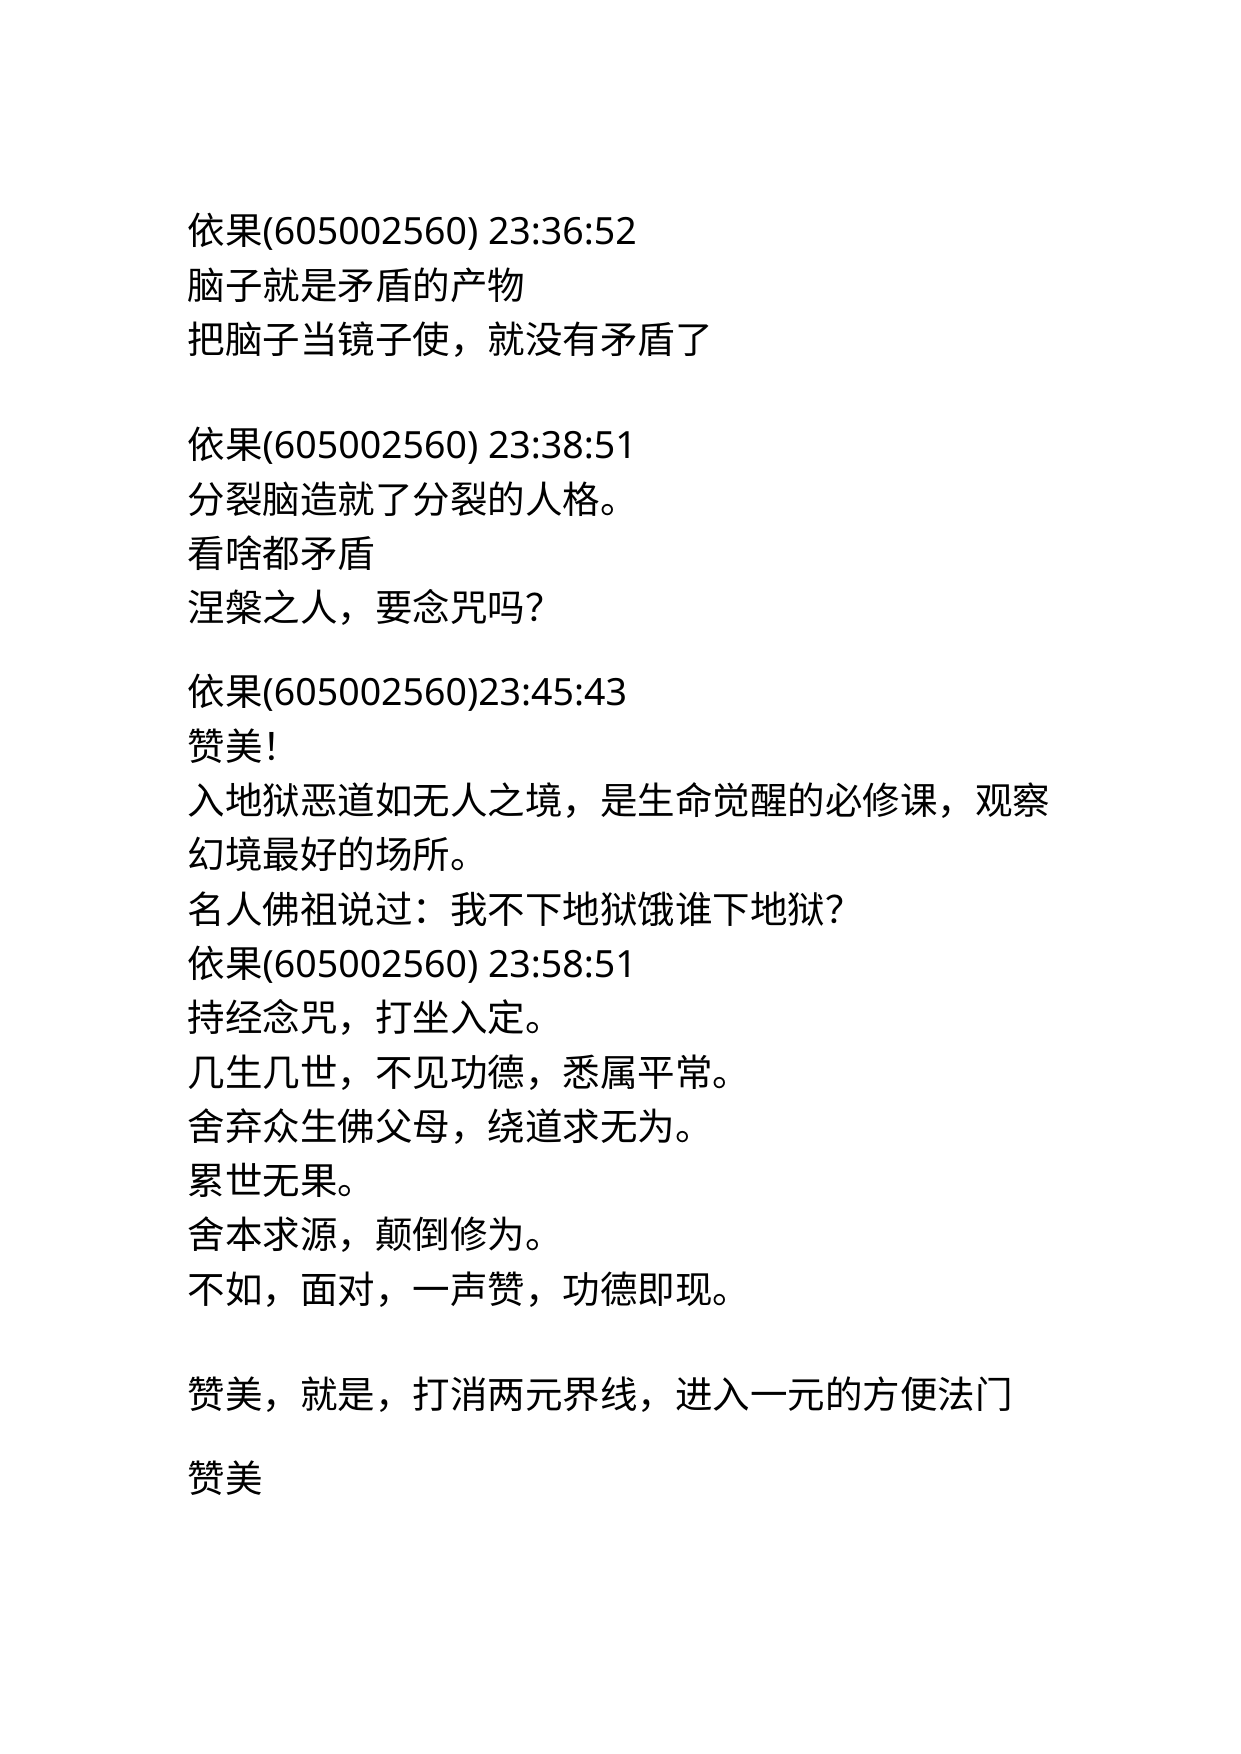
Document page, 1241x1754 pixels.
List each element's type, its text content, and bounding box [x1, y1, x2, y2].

text 把脑子当镜子使，就没有矛盾了 [187, 310, 1053, 364]
text 依果(605002560) 23:36:52 脑子就是矛盾的产物 [187, 150, 1053, 310]
text 依果(605002560) 23:38:51 分裂脑造就了分裂的人格。 看啥都矛盾 涅槃之人，要念咒吗？ [187, 364, 1053, 632]
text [187, 632, 1053, 1503]
